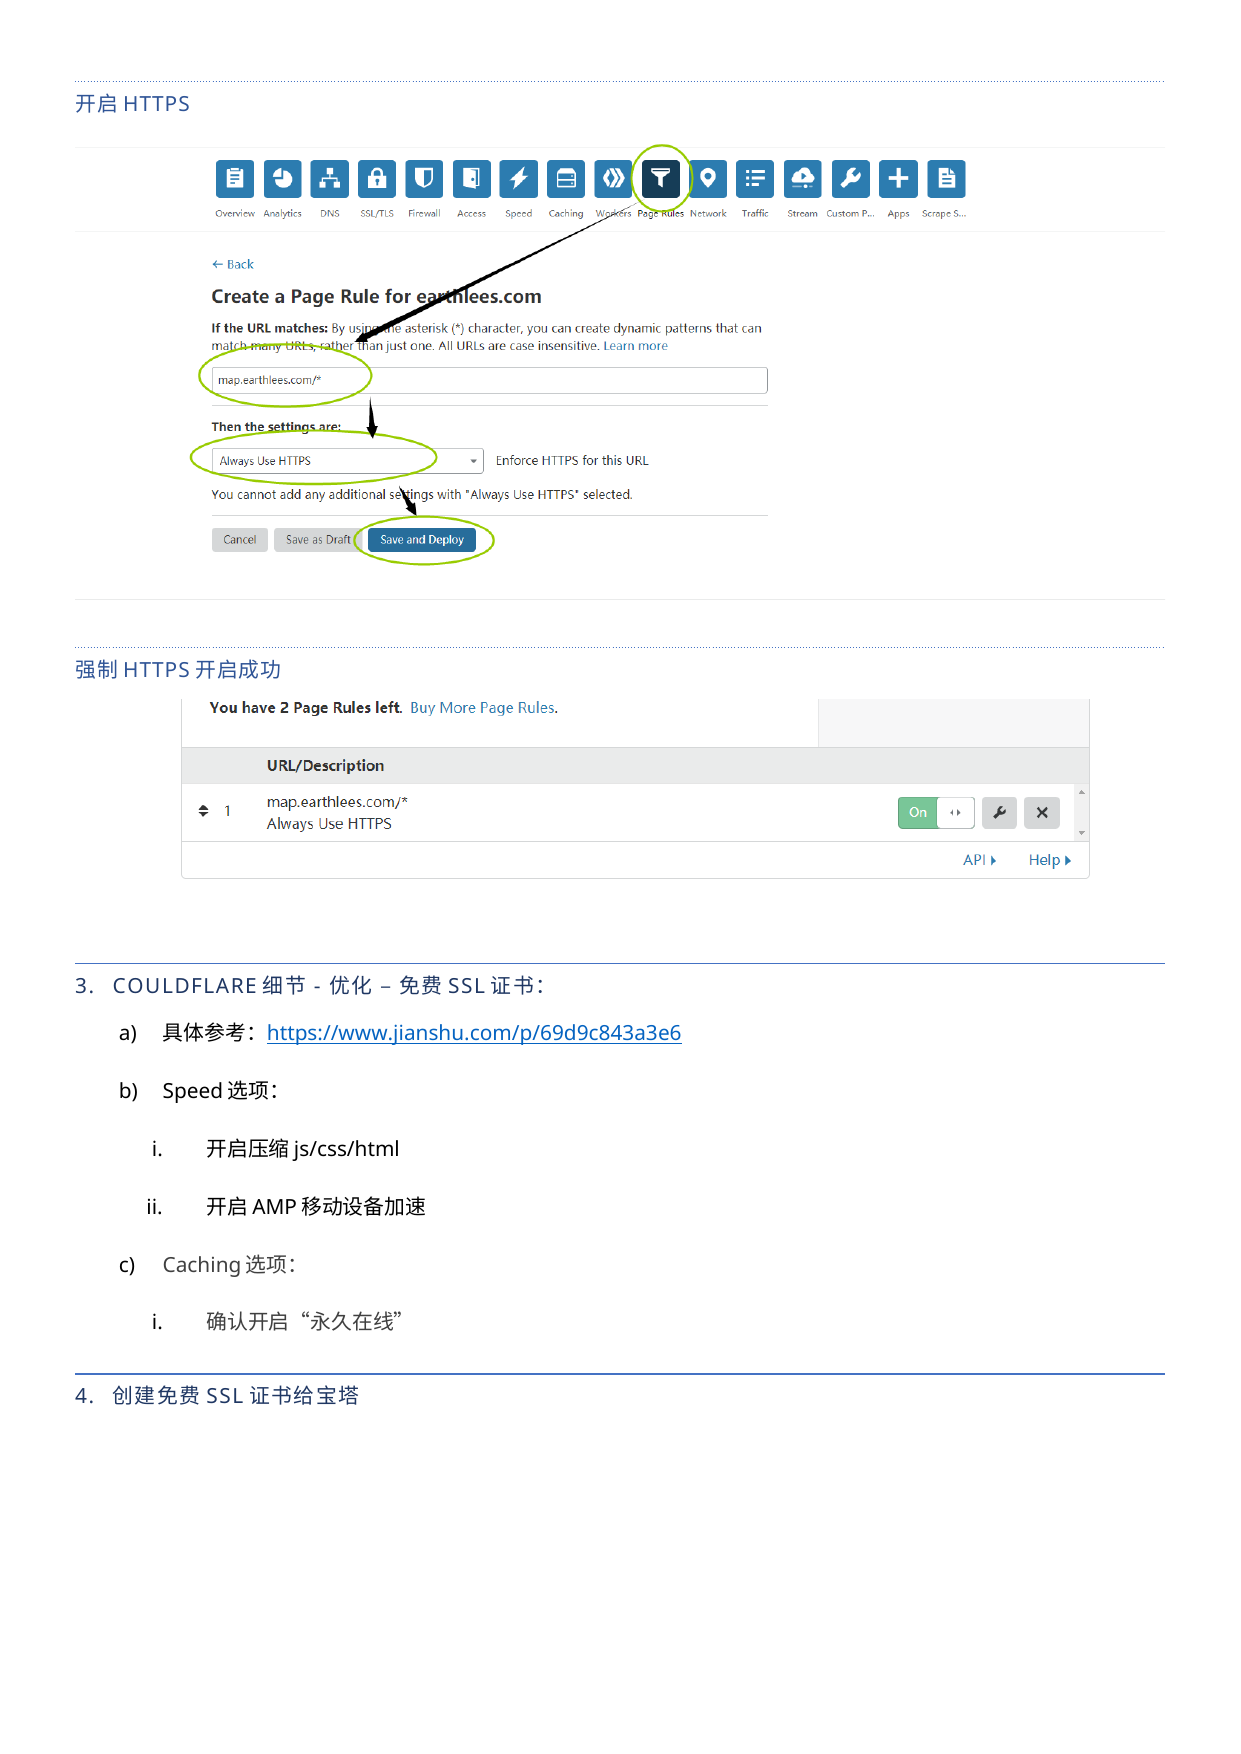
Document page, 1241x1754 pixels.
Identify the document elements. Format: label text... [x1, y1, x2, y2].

subtitle 强制https开启成功 [75, 646, 1165, 684]
subtitle CouldFlare细节 - 优化 – 免费SSL证书： [75, 964, 1165, 1001]
list 开启AMP移动设备加速 [162, 1189, 1165, 1221]
picture [75, 699, 1166, 912]
picture [75, 133, 1166, 607]
list 具体参考：https://www.jianshu.com/p/69d9c843a3e6 [119, 1016, 1165, 1048]
list Speed选项： [119, 1073, 1165, 1106]
subtitle 创建免费SSL证书给宝塔 [75, 1375, 1165, 1411]
list Caching选项： [119, 1247, 1165, 1279]
subtitle 开启https [75, 81, 1165, 119]
list 确认开启“永久在线” [162, 1304, 1165, 1337]
list 开启压缩js/css/html [162, 1131, 1165, 1164]
